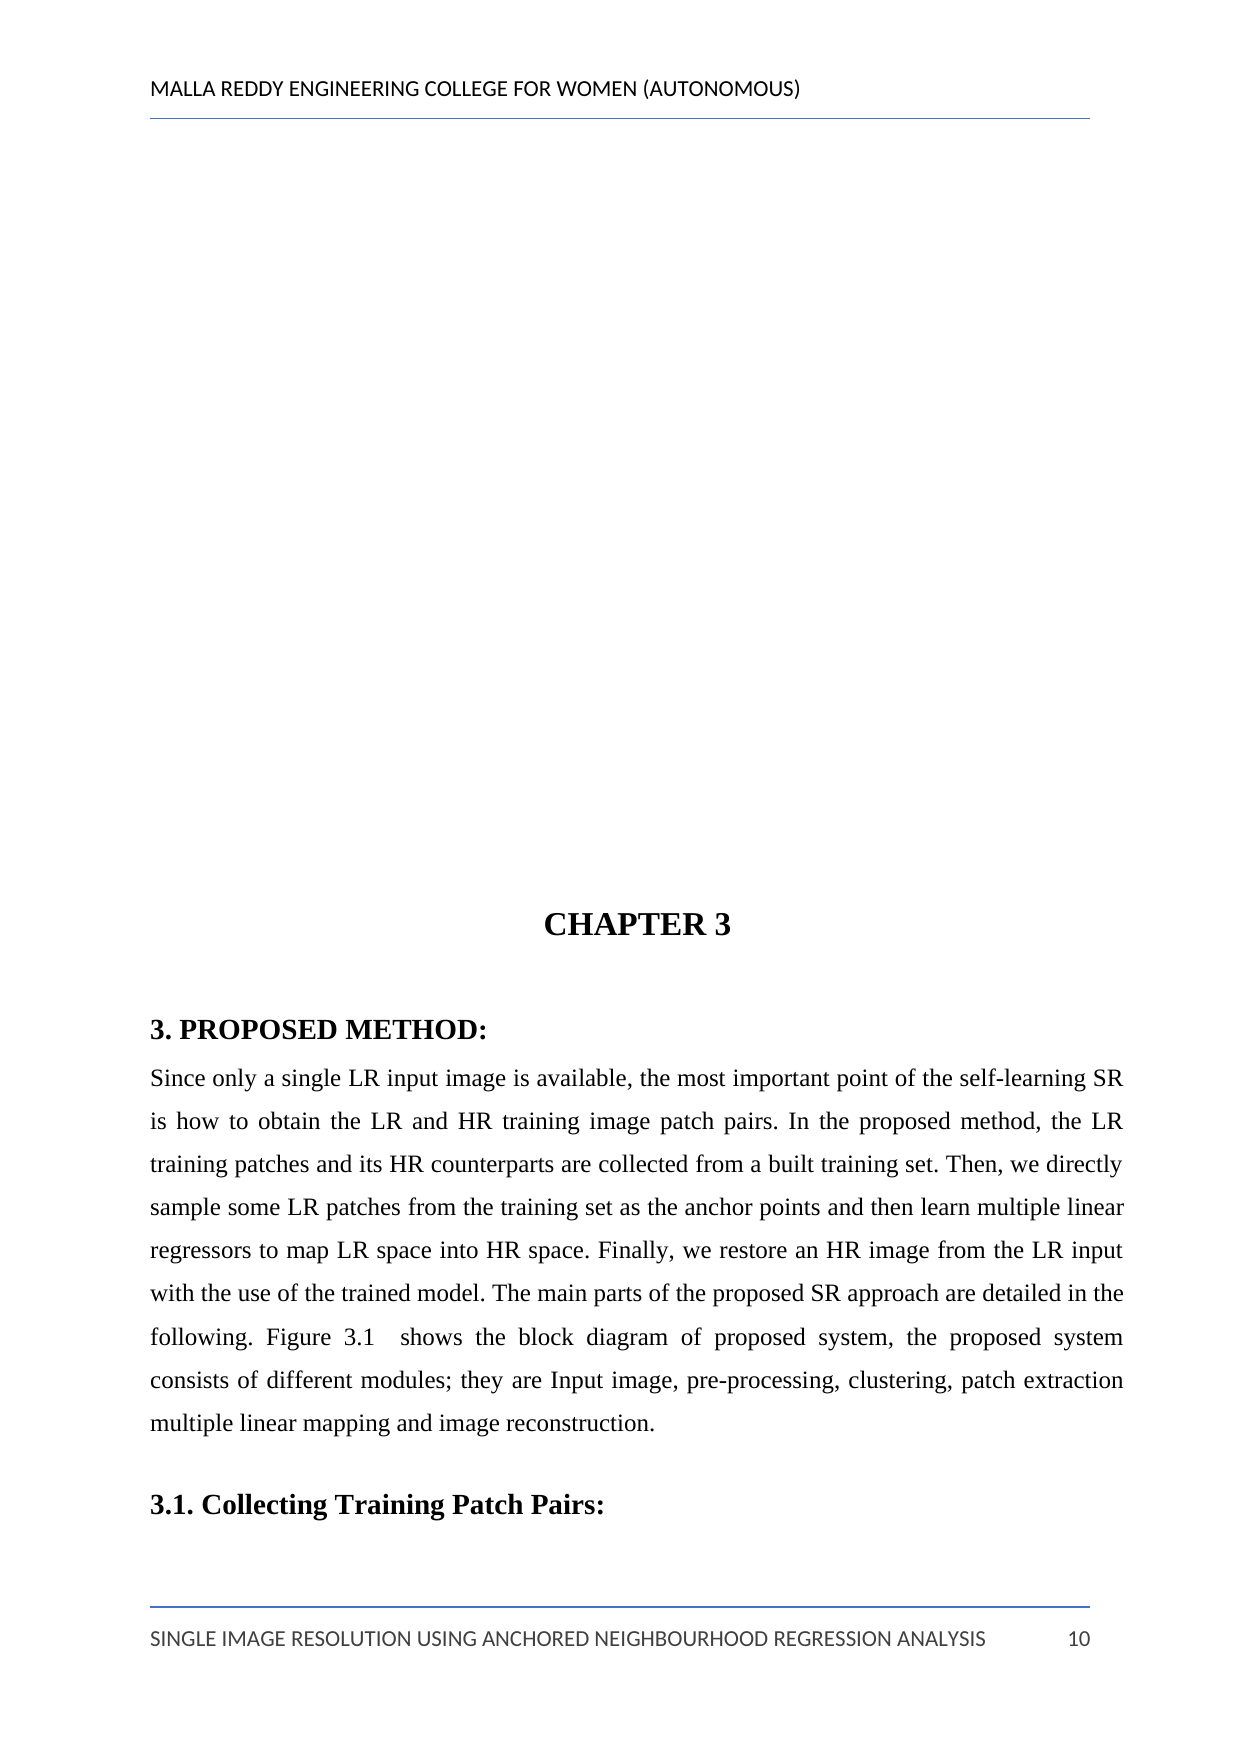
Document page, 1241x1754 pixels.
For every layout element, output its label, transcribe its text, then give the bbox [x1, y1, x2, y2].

text Since only a single LR input image is available, the most important point of the self-learning SR is how to obtain the LR and HR training image patch pairs. In the proposed method, the LR training patches and its HR counterparts are collected from a built training set. Then, we directly sample some LR patches from the training set as the anchor points and then learn multiple linear regressors to map LR space into HR space. Finally, we restore an HR image from the LR input with the use of the trained model. The main parts of the proposed SR approach are detailed in the following. Figure 3.1 shows the block diagram of proposed system, the proposed system consists of different modules; they are Input image, pre-processing, clustering, patch extraction multiple linear mapping and image reconstruction. [150, 1063, 1124, 1437]
text CHAPTER 3 [150, 905, 1124, 943]
text 3. PROPOSED METHOD: [150, 1012, 1124, 1046]
text 3.1. Collecting Training Patch Pairs: [150, 1487, 1124, 1521]
